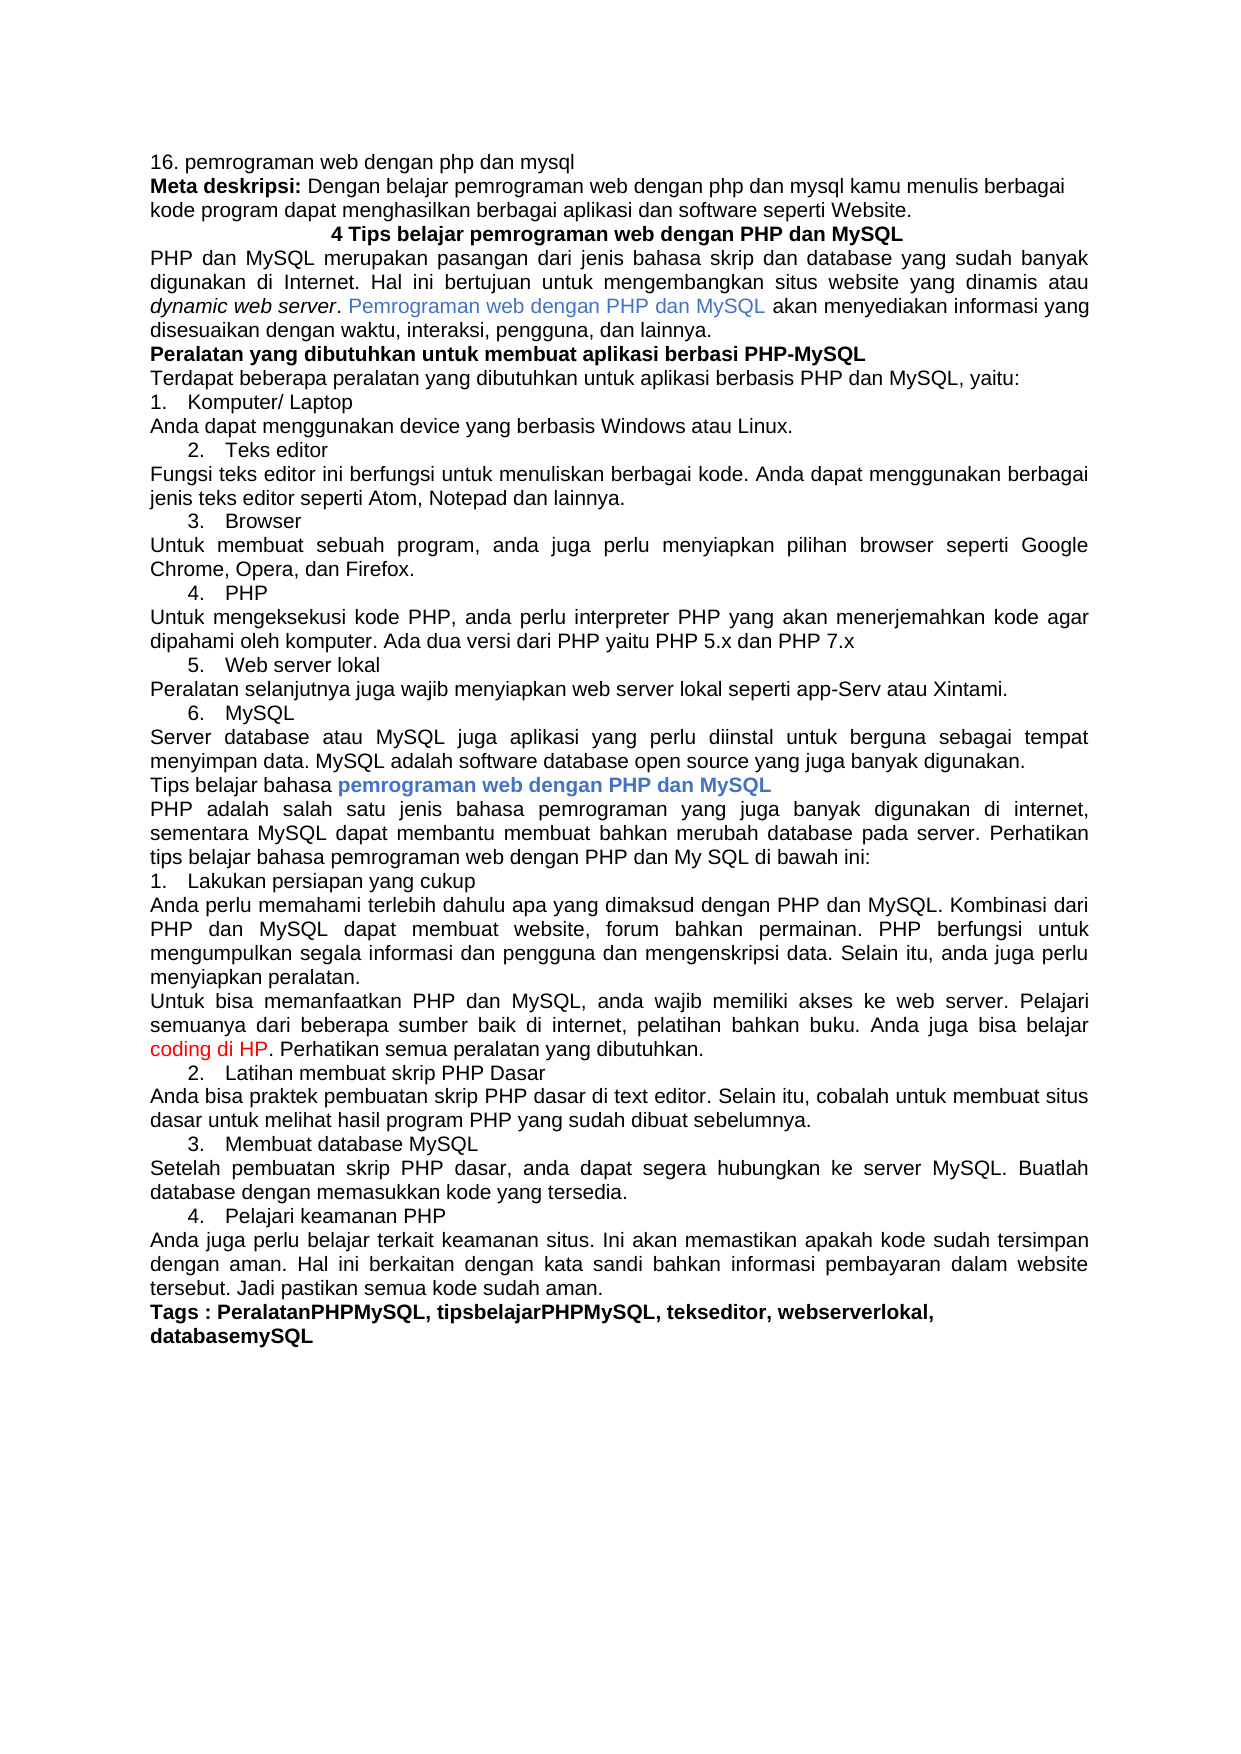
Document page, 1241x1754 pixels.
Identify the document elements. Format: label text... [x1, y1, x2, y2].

text Terdapat beberapa peralatan yang dibutuhkan untuk aplikasi berbasis PHP dan MySQL, yaitu: [150, 366, 1090, 389]
text Peralatan yang dibutuhkan untuk membuat aplikasi berbasi PHP-MySQL [150, 342, 1090, 366]
text Fungsi teks editor ini berfungsi untuk menuliskan berbagai kode. Anda dapat menggunakan berbagai jenis teks editor seperti Atom, Notepad dan lainnya. [150, 461, 1090, 509]
list PHP [187, 581, 1090, 605]
text Anda perlu memahami terlebih dahulu apa yang dimaksud dengan PHP dan MySQL. Kombinasi dari PHP dan MySQL dapat membuat website, forum bahkan permainan. PHP berfungsi untuk mengumpulkan segala informasi dan pengguna dan mengenskripsi data. Selain itu, anda juga perlu menyiapkan peralatan. [150, 893, 1090, 988]
list Pelajari keamanan PHP [187, 1204, 1090, 1228]
text Untuk membuat sebuah program, anda juga perlu menyiapkan pilihan browser seperti Google Chrome, Opera, dan Firefox. [150, 533, 1090, 581]
text Setelah pembuatan skrip PHP dasar, anda dapat segera hubungkan ke server MySQL. Buatlah database dengan memasukkan kode yang tersedia. [150, 1156, 1090, 1204]
text Tips belajar bahasa pemrograman web dengan PHP dan MySQL [150, 773, 1090, 797]
list Teks editor [187, 437, 1090, 461]
text Tags : PeralatanPHPMySQL, tipsbelajarPHPMySQL, tekseditor, webserverlokal, databasemySQL [150, 1300, 1090, 1348]
text Meta deskripsi: Dengan belajar pemrograman web dengan php dan mysql kamu menulis berbagai kode program dapat menghasilkan berbagai aplikasi dan software seperti Website. [150, 174, 1090, 222]
list Latihan membuat skrip PHP Dasar [187, 1060, 1090, 1084]
text PHP dan MySQL merupakan pasangan dari jenis bahasa skrip dan database yang sudah banyak digunakan di Internet. Hal ini bertujuan untuk mengembangkan situs website yang dinamis atau dynamic web server. Pemrograman web dengan PHP dan MySQL akan menyediakan informasi yang disesuaikan dengan waktu, interaksi, pengguna, dan lainnya. [150, 246, 1090, 342]
text Anda juga perlu belajar terkait keamanan situs. Ini akan memastikan apakah kode sudah tersimpan dengan aman. Hal ini berkaitan dengan kata sandi bahkan informasi pembayaran dalam website tersebut. Jadi pastikan semua kode sudah aman. [150, 1228, 1090, 1300]
list Lakukan persiapan yang cukup [150, 869, 1090, 893]
text Server database atau MySQL juga aplikasi yang perlu diinstal untuk berguna sebagai tempat menyimpan data. MySQL adalah software database open source yang juga banyak digunakan. [150, 725, 1090, 773]
text Anda dapat menggunakan device yang berbasis Windows atau Linux. [150, 413, 1090, 437]
list Membuat database MySQL [187, 1132, 1090, 1156]
text 4 Tips belajar pemrograman web dengan PHP dan MySQL [150, 222, 1090, 246]
text Untuk mengeksekusi kode PHP, anda perlu interpreter PHP yang akan menerjemahkan kode agar dipahami oleh komputer. Ada dua versi dari PHP yaitu PHP 5.x dan PHP 7.x [150, 605, 1090, 653]
list Browser [187, 509, 1090, 533]
text PHP adalah salah satu jenis bahasa pemrograman yang juga banyak digunakan di internet, sementara MySQL dapat membantu membuat bahkan merubah database pada server. Perhatikan tips belajar bahasa pemrograman web dengan PHP dan My SQL di bawah ini: [150, 797, 1090, 869]
text Peralatan selanjutnya juga wajib menyiapkan web server lokal seperti app-Serv atau Xintami. [150, 677, 1090, 701]
list Komputer/ Laptop [150, 389, 1090, 413]
list Web server lokal [187, 653, 1090, 677]
text 16. pemrograman web dengan php dan mysql [150, 150, 1090, 174]
text Untuk bisa memanfaatkan PHP dan MySQL, anda wajib memiliki akses ke web server. Pelajari semuanya dari beberapa sumber baik di internet, pelatihan bahkan buku. Anda juga bisa belajar coding di HP. Perhatikan semua peralatan yang dibutuhkan. [150, 988, 1090, 1060]
list MySQL [187, 701, 1090, 725]
text Anda bisa praktek pembuatan skrip PHP dasar di text editor. Selain itu, cobalah untuk membuat situs dasar untuk melihat hasil program PHP yang sudah dibuat sebelumnya. [150, 1084, 1090, 1132]
